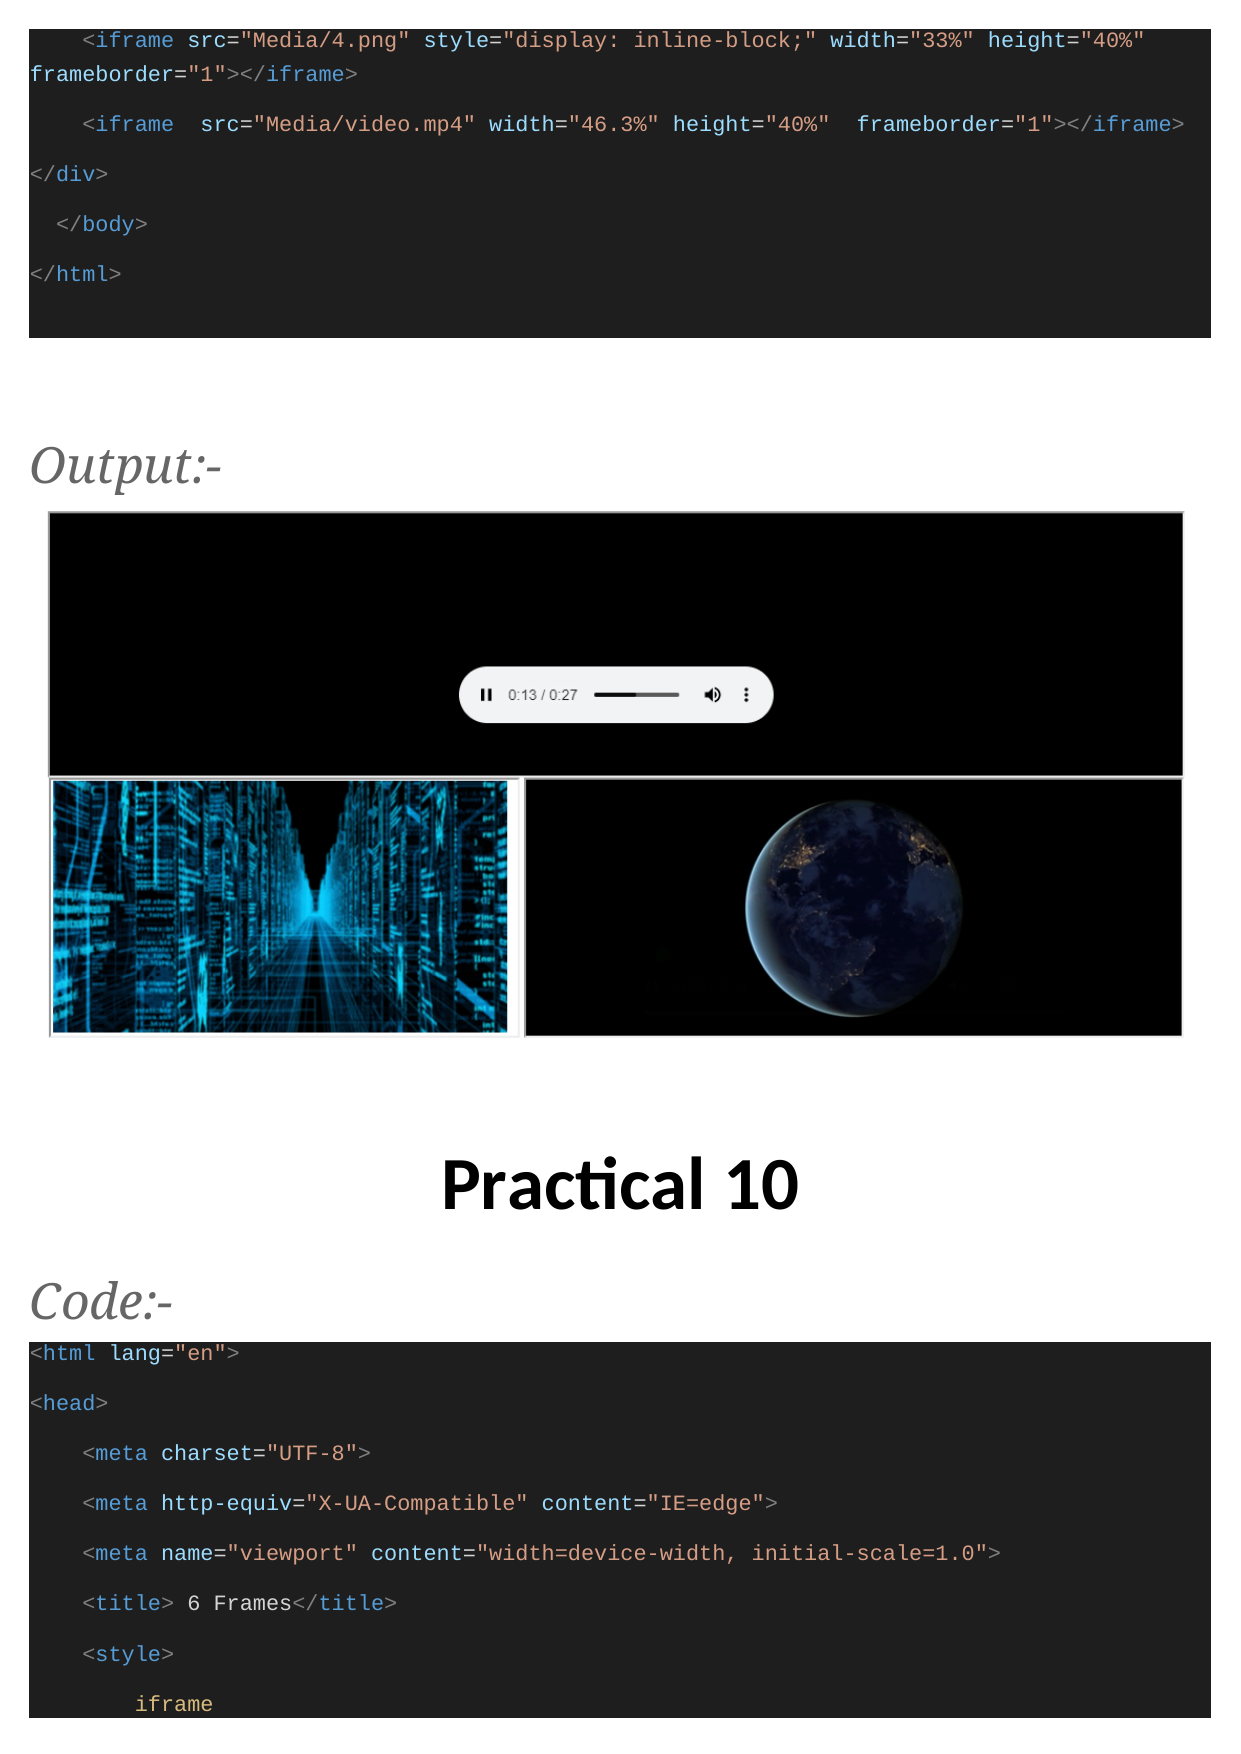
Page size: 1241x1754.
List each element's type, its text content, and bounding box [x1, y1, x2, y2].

text </body> [29, 213, 1211, 238]
title Practical 10 [29, 1137, 1211, 1228]
text iframe [29, 1693, 1211, 1718]
text <html lang="en"> [29, 1342, 1211, 1367]
text <iframe src="Media/4.png" style="display: inline-block;" width="33%" height="40%" frameborder="1"></iframe> [29, 29, 1211, 88]
text <title> 6 Frames</title> [29, 1593, 1211, 1617]
text </html> [29, 263, 1211, 288]
text <head> [29, 1392, 1211, 1417]
subtitle Output:- [29, 430, 1211, 498]
text <style> [29, 1643, 1211, 1667]
text <meta http-equiv="X-UA-Compatible" content="IE=edge"> [29, 1492, 1211, 1517]
text <meta name="viewport" content="width=device-width, initial-scale=1.0"> [29, 1542, 1211, 1567]
text </div> [29, 163, 1211, 188]
subtitle Code:- [29, 1266, 1211, 1334]
picture [29, 506, 1211, 1042]
text <iframe src="Media/video.mp4" width="46.3%" height="40%" frameborder="1"></iframe> [29, 113, 1211, 138]
text <meta charset="UTF-8"> [29, 1442, 1211, 1467]
